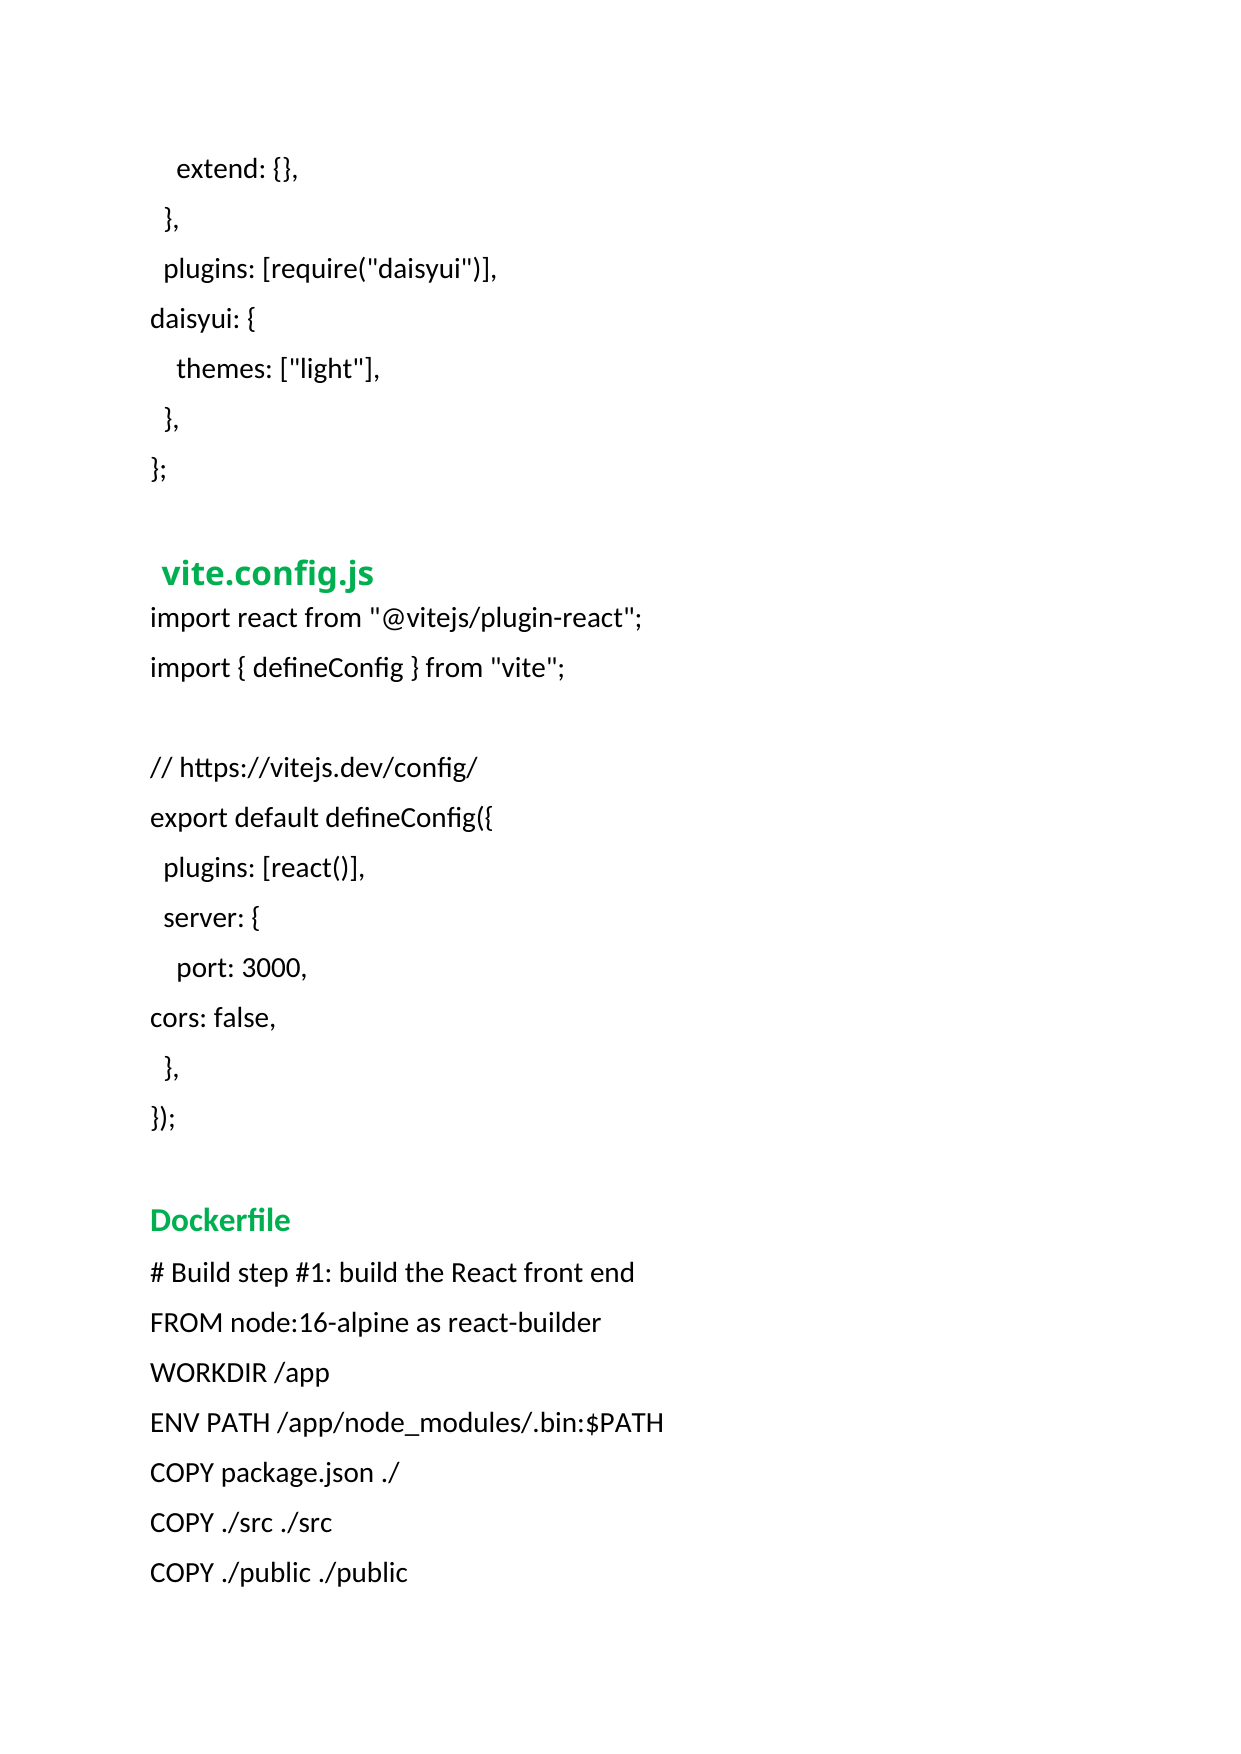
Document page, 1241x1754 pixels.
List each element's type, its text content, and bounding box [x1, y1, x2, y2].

text ENV PATH /app/node_modules/.bin:$PATH [150, 1404, 1090, 1440]
text server: { [150, 899, 1090, 934]
text themes: ["light"], [150, 350, 1090, 386]
text import { defineConfig } from "vite"; [150, 649, 1090, 684]
text COPY ./src ./src [150, 1504, 1090, 1540]
text Dockerfile [150, 1199, 1090, 1240]
text FROM node:16-alpine as react-builder [150, 1304, 1090, 1340]
text // https://vitejs.dev/config/ [150, 749, 1090, 784]
text }, [150, 400, 1090, 436]
text WORKDIR /app [150, 1354, 1090, 1390]
text }, [150, 200, 1090, 236]
text # Build step #1: build the React front end [150, 1254, 1090, 1290]
text plugins: [require("daisyui")], [150, 250, 1090, 286]
text export default defineConfig({ [150, 799, 1090, 834]
text }); [150, 1099, 1090, 1134]
subtitle vite.config.js [161, 550, 1078, 595]
text COPY ./public ./public [150, 1554, 1090, 1590]
text daisyui: { [150, 300, 1090, 336]
text extend: {}, [150, 150, 1090, 186]
text cors: false, [150, 999, 1090, 1034]
text plugins: [react()], [150, 849, 1090, 884]
text }, [150, 1049, 1090, 1084]
text }; [150, 450, 1090, 486]
text import react from "@vitejs/plugin-react"; [150, 599, 1090, 634]
text COPY package.json ./ [150, 1454, 1090, 1490]
text port: 3000, [150, 949, 1090, 984]
